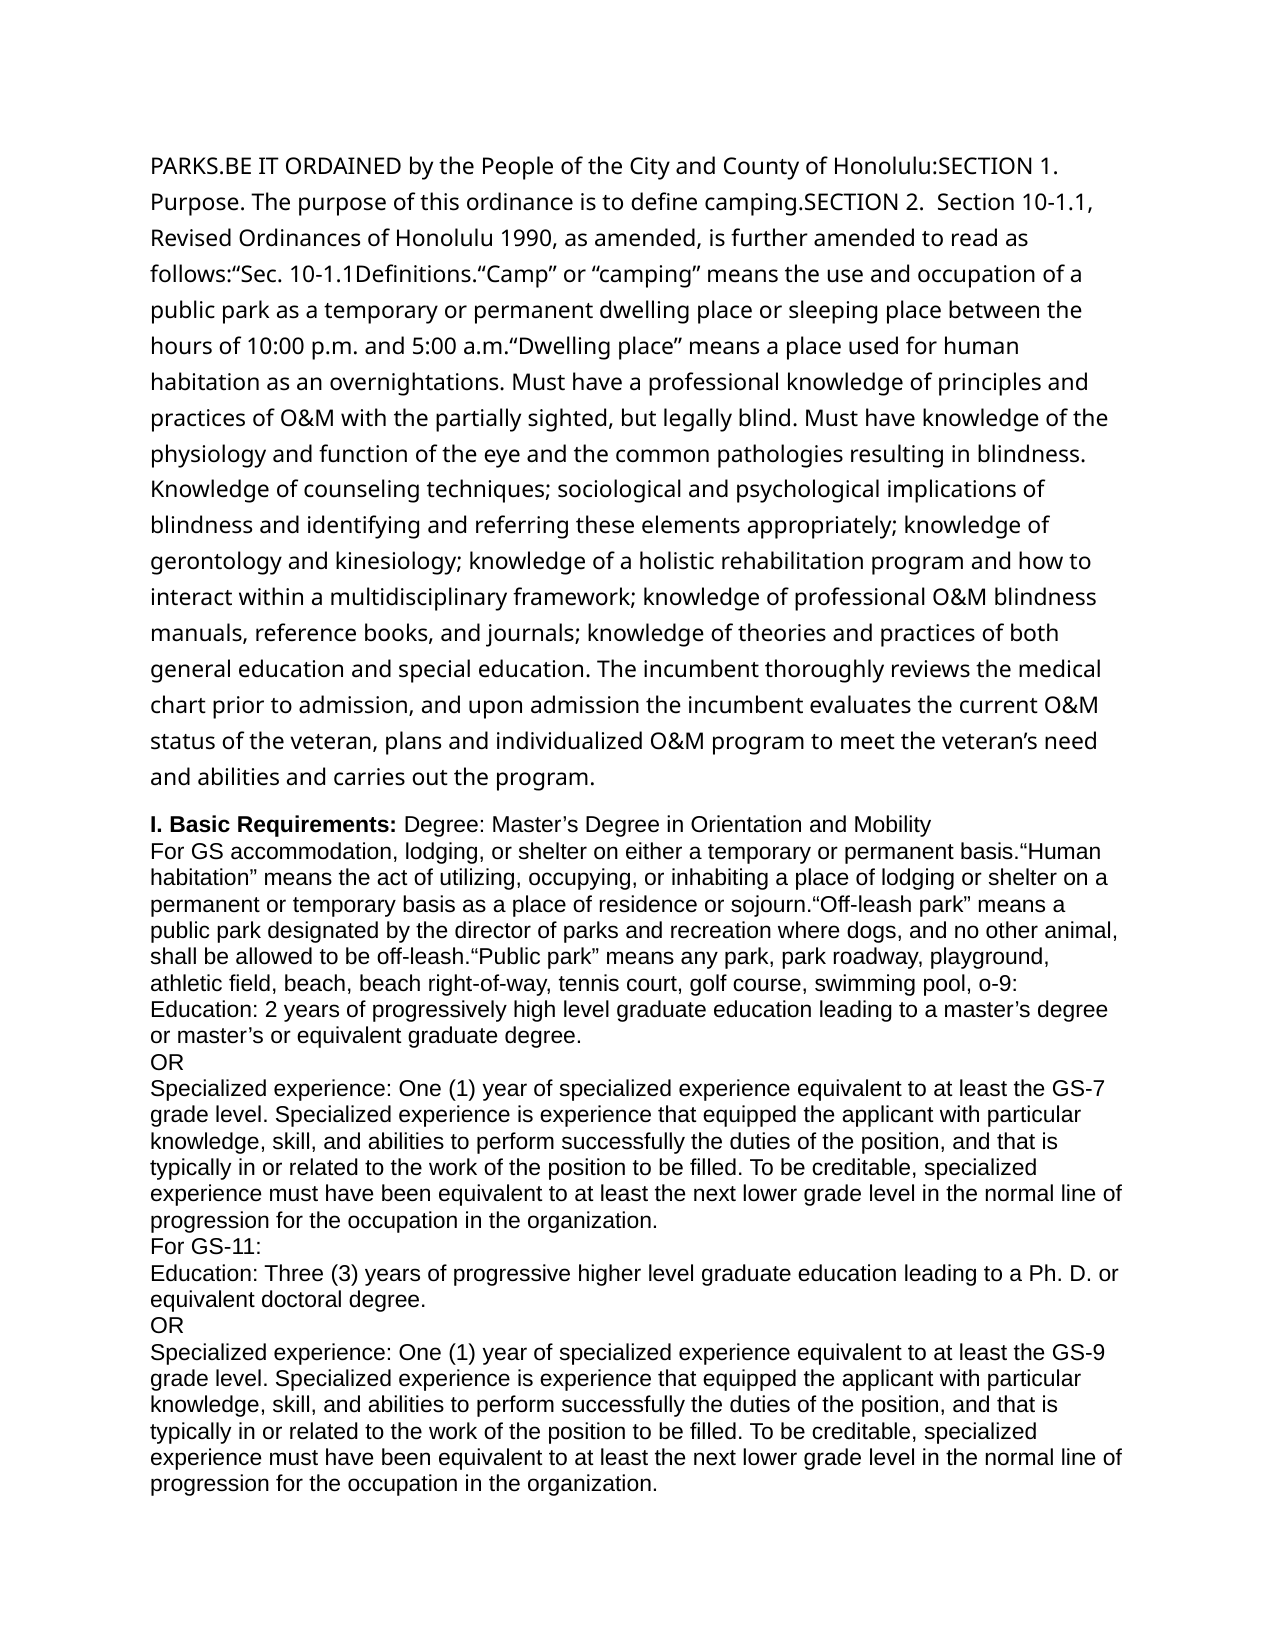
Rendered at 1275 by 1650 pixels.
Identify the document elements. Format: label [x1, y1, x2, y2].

text [150, 150, 1125, 792]
